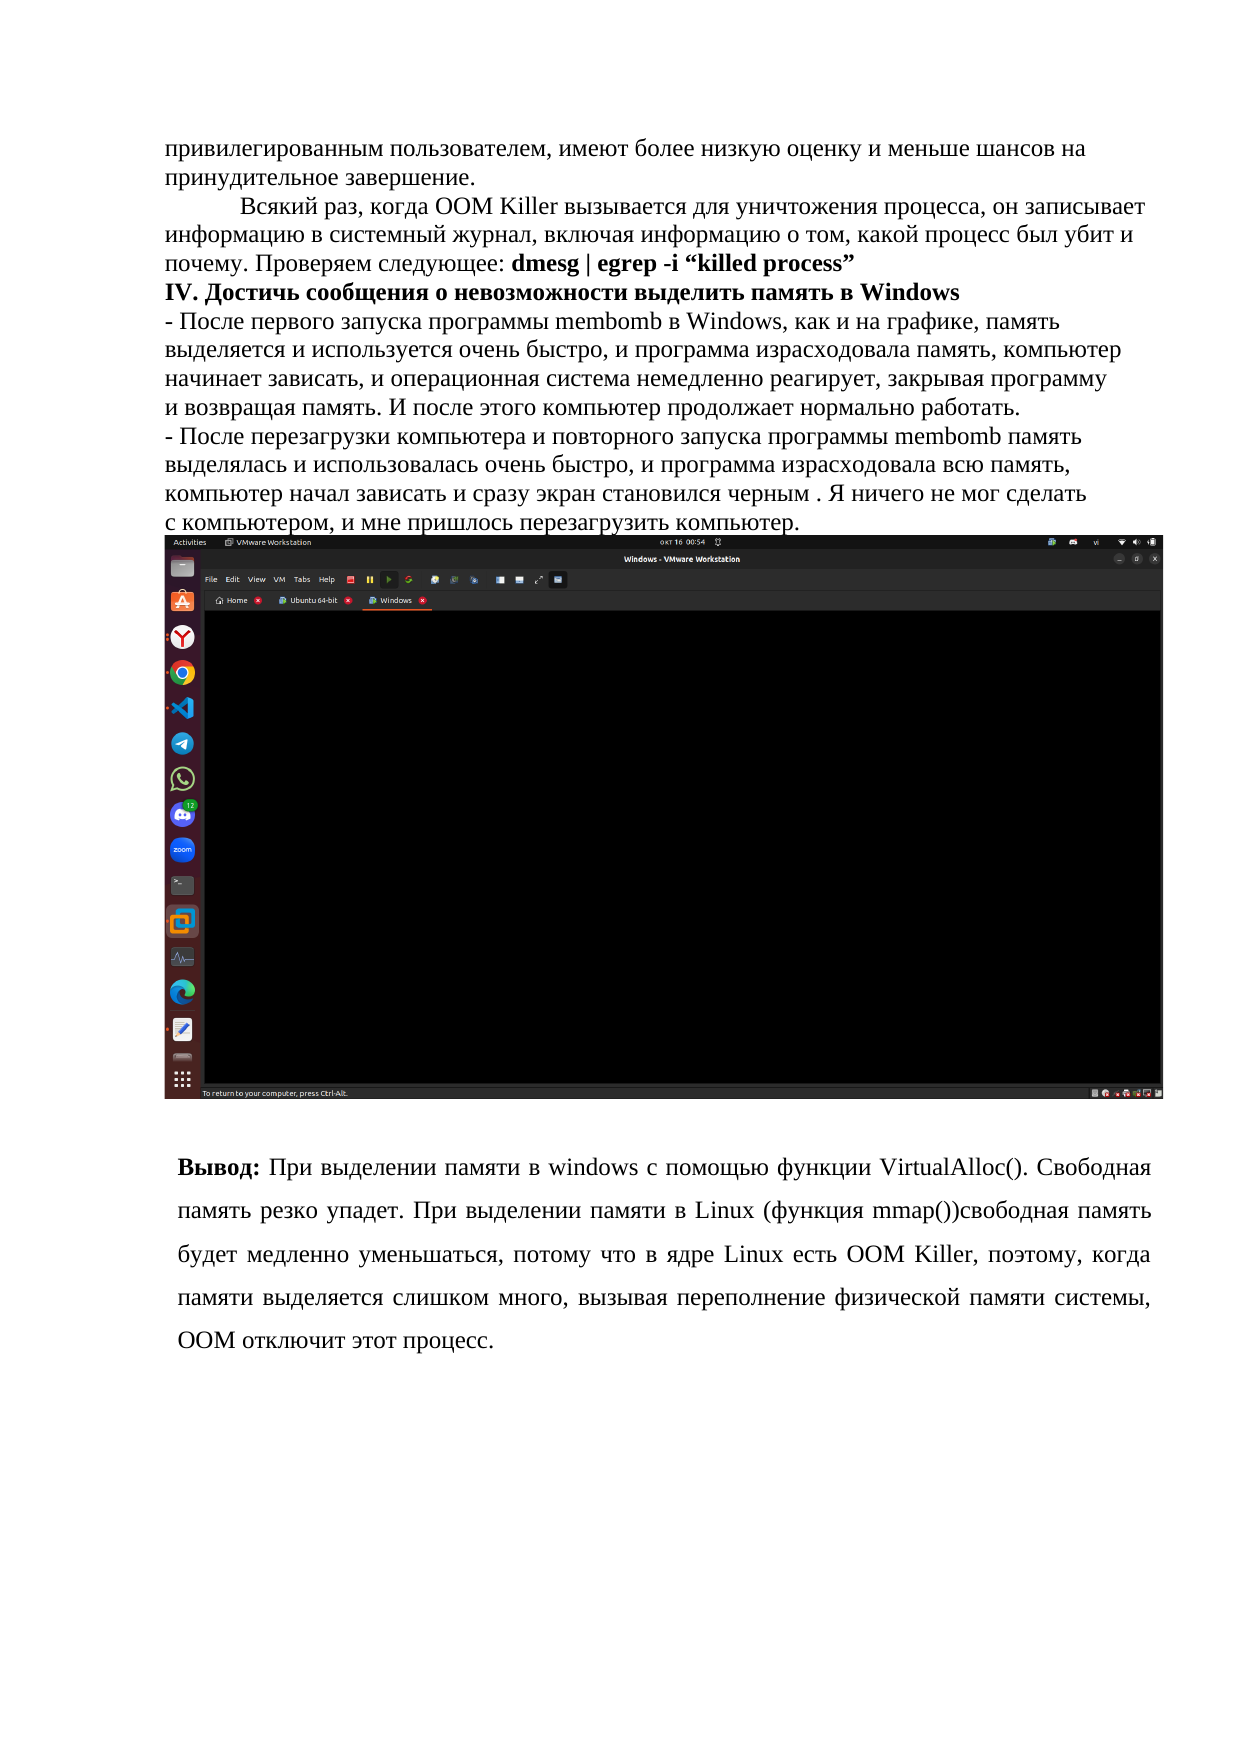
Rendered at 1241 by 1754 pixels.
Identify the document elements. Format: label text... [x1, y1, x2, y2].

text Всякий раз, когда OOM Killer вызывается для уничтожения процесса, он записывает информацию в системный журнал, включая информацию о том, какой процесс был убит и почему. Проверяем следующее: dmesg | egrep -i “killed process” [164, 191, 1163, 277]
text компьютер начал зависать и сразу экран становился черным . Я ничего не мог сделать [164, 478, 1163, 507]
text с компьютером, и мне пришлось перезагрузить компьютер. [164, 507, 1163, 535]
text IV. Достичь сообщения о невозможности выделить память в Windows [164, 277, 1163, 306]
text Вывод: При выделении памяти в windows с помощью функции VirtualAlloc(). Свободная память резко упадет. При выделении памяти в Linux (функция mmap())свободная память будет медленно уменьшаться, потому что в ядре Linux есть OOM Killer, поэтому, когда памяти выделяется слишком много, вызывая переполнение физической памяти системы, OOM отключит этот процесс. [177, 1152, 1152, 1354]
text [164, 133, 1163, 191]
text - После перезагрузки компьютера и повторного запуска программы membomb память [164, 421, 1163, 449]
picture [164, 535, 1164, 1099]
text - После первого запуска программы membomb в Windows, как и на графике, память [164, 306, 1163, 334]
text и возвращая память. И после этого компьютер продолжает нормально работать. [164, 392, 1163, 421]
text выделяется и используется очень быстро, и программа израсходовала память, компьютер [164, 334, 1163, 363]
text начинает зависать, и операционная система немедленно реагирует, закрывая программу [164, 363, 1163, 392]
text выделялась и использовалась очень быстро, и программа израсходовала всю память, [164, 449, 1163, 478]
